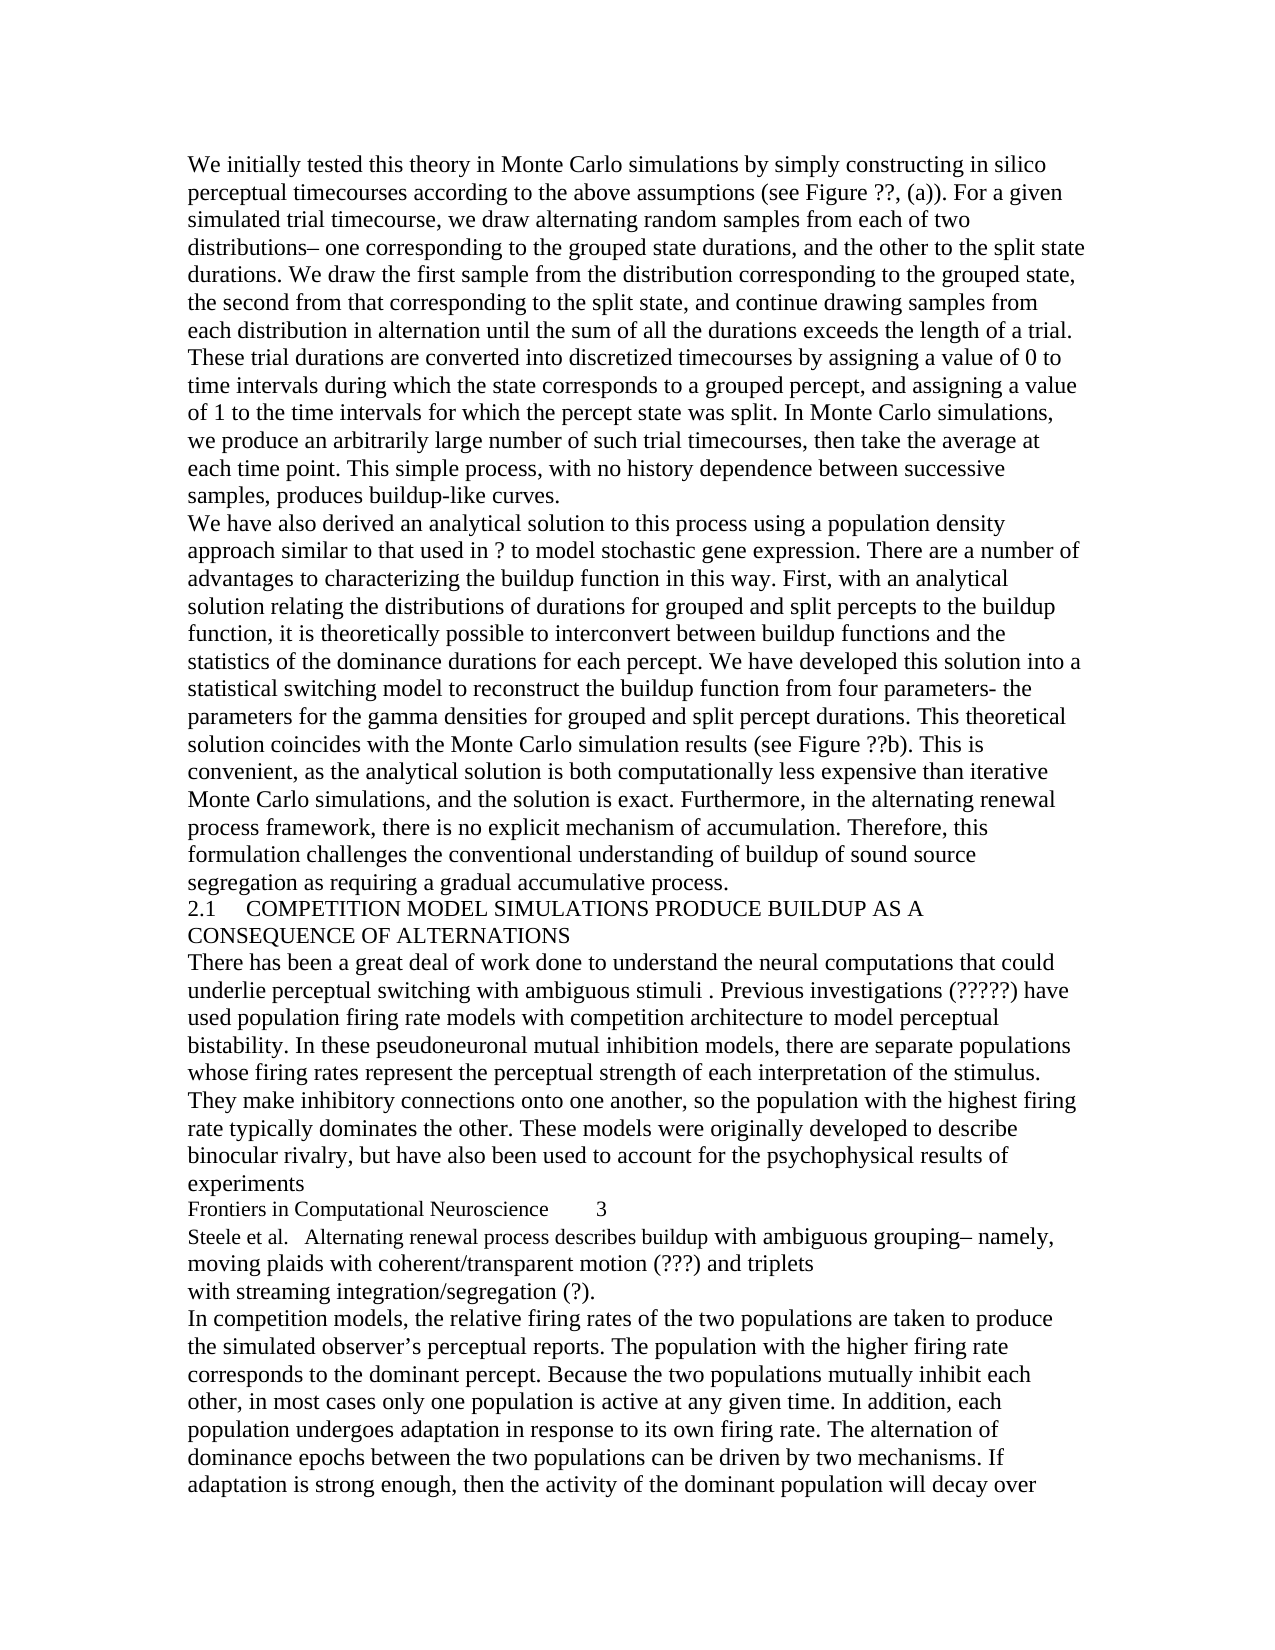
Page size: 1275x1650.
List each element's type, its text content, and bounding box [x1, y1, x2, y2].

text We have also derived an analytical solution to this process using a population density approach similar to that used in ? to model stochastic gene expression. There are a number of advantages to characterizing the buildup function in this way. First, with an analytical solution relating the distributions of durations for grouped and split percepts to the buildup function, it is theoretically possible to interconvert between buildup functions and the statistics of the dominance durations for each percept. We have developed this solution into a statistical switching model to reconstruct the buildup function from four parameters- the parameters for the gamma densities for grouped and split percept durations. This theoretical solution coincides with the Monte Carlo simulation results (see Figure ??b). This is convenient, as the analytical solution is both computationally less expensive than iterative Monte Carlo simulations, and the solution is exact. Furthermore, in the alternating renewal process framework, there is no explicit mechanism of accumulation. Therefore, this formulation challenges the conventional understanding of buildup of sound source segregation as requiring a gradual accumulative process. [187, 509, 1087, 895]
text Frontiers in Computational Neuroscience 3 [187, 1196, 1087, 1222]
text There has been a great deal of work done to understand the neural computations that could underlie perceptual switching with ambiguous stimuli . Previous investigations (?????) have used population firing rate models with competition architecture to model perceptual bistability. In these pseudoneuronal mutual inhibition models, there are separate populations whose firing rates represent the perceptual strength of each interpretation of the stimulus. They make inhibitory connections onto one another, so the population with the highest firing rate typically dominates the other. These models were originally developed to describe binocular rivalry, but have also been used to account for the psychophysical results of experiments [187, 948, 1087, 1196]
text 2.1 COMPETITION MODEL SIMULATIONS PRODUCE BUILDUP AS A CONSEQUENCE OF ALTERNATIONS [187, 895, 1087, 948]
text Steele et al. Alternating renewal process describes buildup with ambiguous grouping– namely, moving plaids with coherent/transparent motion (???) and triplets [187, 1222, 1087, 1277]
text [187, 1304, 1087, 1498]
text with streaming integration/segregation (?). [187, 1277, 1087, 1304]
text We initially tested this theory in Monte Carlo simulations by simply constructing in silico perceptual timecourses according to the above assumptions (see Figure ??, (a)). For a given simulated trial timecourse, we draw alternating random samples from each of two distributions– one corresponding to the grouped state durations, and the other to the split state durations. We draw the first sample from the distribution corresponding to the grouped state, the second from that corresponding to the split state, and continue drawing samples from each distribution in alternation until the sum of all the durations exceeds the length of a trial. These trial durations are converted into discretized timecourses by assigning a value of 0 to time intervals during which the state corresponds to a grouped percept, and assigning a value of 1 to the time intervals for which the percept state was split. In Monte Carlo simulations, we produce an arbitrarily large number of such trial timecourses, then take the average at each time point. This simple process, with no history dependence between successive samples, produces buildup-like curves. [187, 150, 1087, 509]
